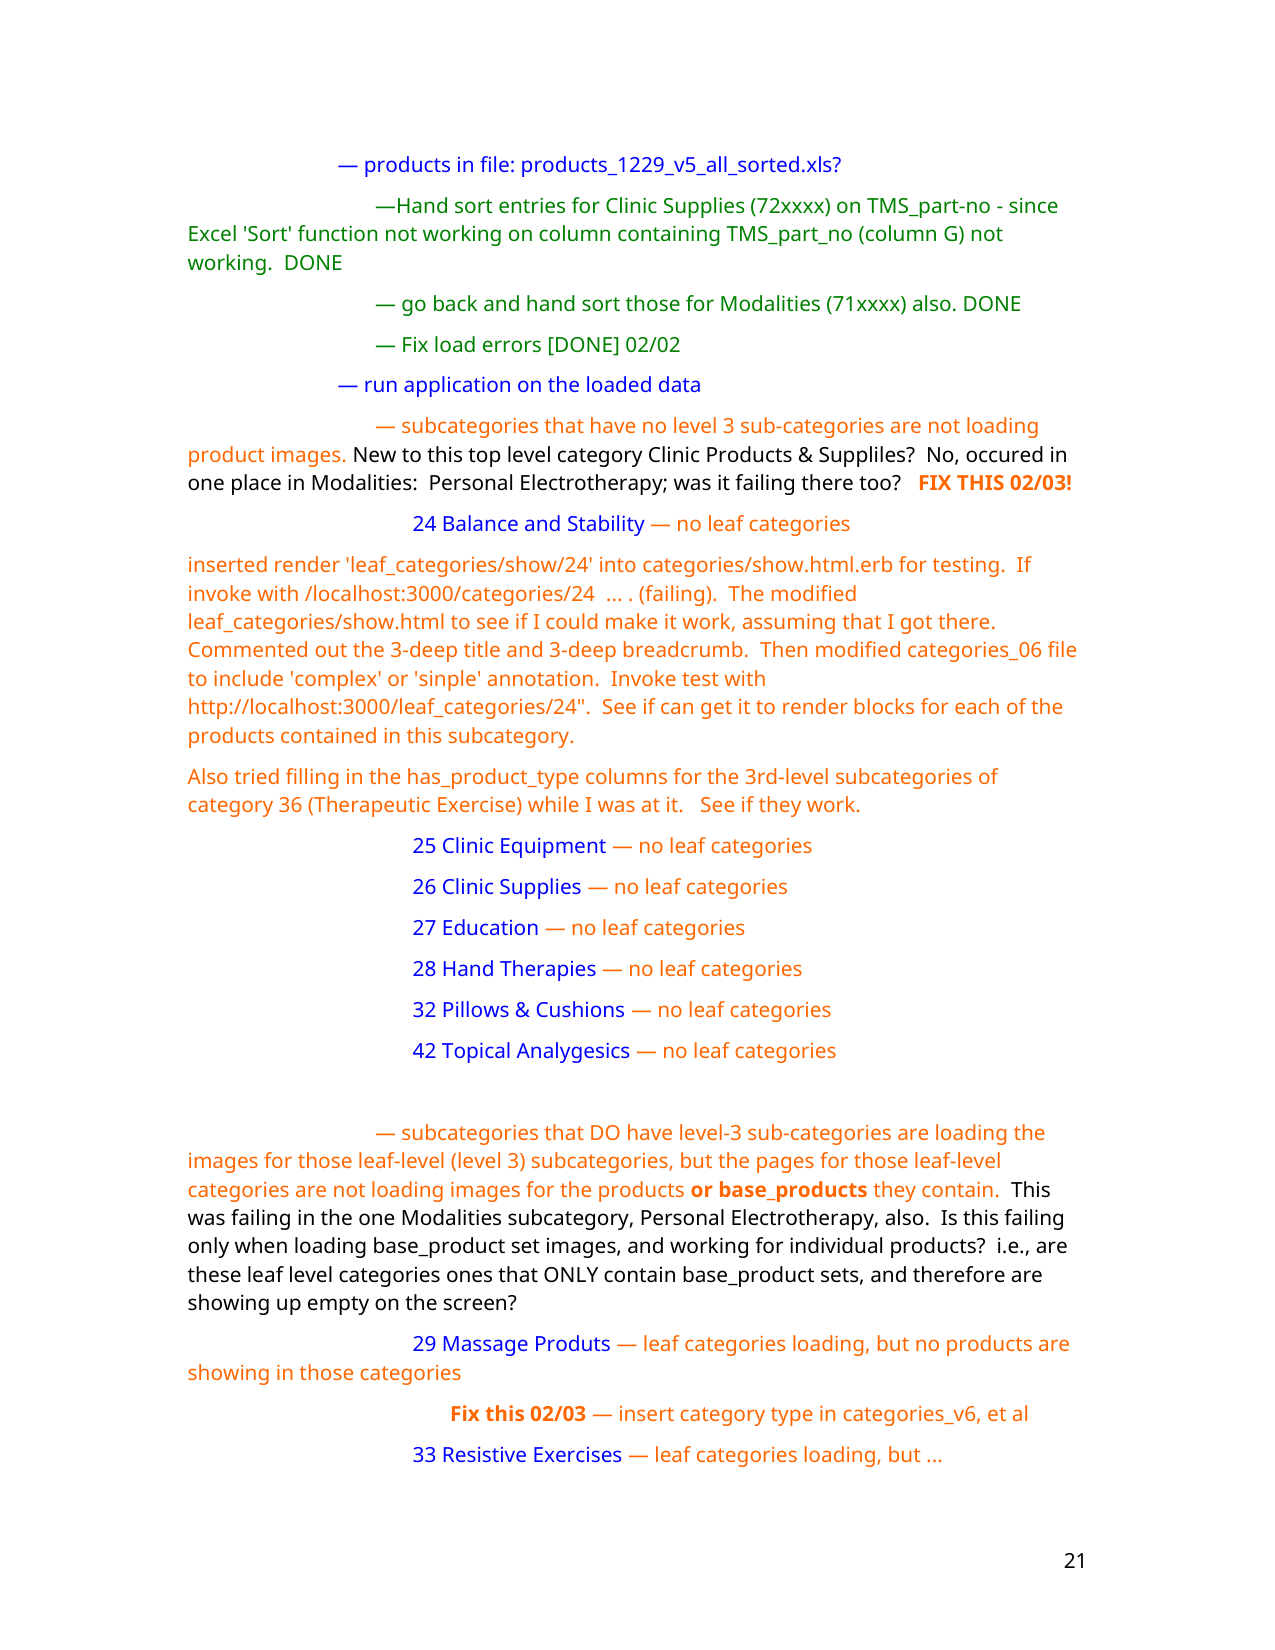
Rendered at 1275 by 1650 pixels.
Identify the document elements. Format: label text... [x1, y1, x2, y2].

text 28 Hand Therapies — no leaf categories [187, 954, 1087, 982]
text 25 Clinic Equipment — no leaf categories [187, 831, 1087, 860]
text Also tried filling in the has_product_type columns for the 3rd-level subcategories of category 36 (Therapeutic Exercise) while I was at it. See if they work. [187, 762, 1087, 819]
text — subcategories that have no level 3 sub-categories are not loading product images. New to this top level category Clinic Products & Suppliles? No, occured in one place in Modalities: Personal Electrotherapy; was it failing there too? FIX THIS 02/03! [187, 412, 1087, 497]
text — subcategories that DO have level-3 sub-categories are loading the images for those leaf-level (level 3) subcategories, but the pages for those leaf-level categories are not loading images for the products or base_products they contain. This was failing in the one Modalities subcategory, Personal Electrotherapy, also. Is this failing only when loading base_product set images, and working for individual products? i.e., are these leaf level categories ones that ONLY contain base_product sets, and therefore are showing up empty on the screen? [187, 1118, 1087, 1317]
text — products in file: products_1229_v5_all_sorted.xls? [187, 150, 1087, 178]
text inserted render 'leaf_categories/show/24' into categories/show.html.erb for testing. If invoke with /localhost:3000/categories/24 ... . (failing). The modified leaf_categories/show.html to see if I could make it work, assuming that I got there. Commented out the 3-deep title and 3-deep breadcrumb. Then modified categories_06 file to include 'complex' or 'sinple' annotation. Invoke test with http://localhost:3000/leaf_categories/24". See if can get it to render blocks for each of the products contained in this subcategory. [187, 550, 1087, 749]
text — go back and hand sort those for Modalities (71xxxx) also. DONE [187, 289, 1087, 317]
text 27 Education — no leaf categories [187, 913, 1087, 942]
text 26 Clinic Supplies — no leaf categories [187, 872, 1087, 901]
text —Hand sort entries for Clinic Supplies (72xxxx) on TMS_part-no - since Excel 'Sort' function not working on column containing TMS_part_no (column G) not working. DONE [187, 191, 1087, 276]
text 32 Pillows & Cushions — no leaf categories [187, 995, 1087, 1023]
text 24 Balance and Stability — no leaf categories [187, 509, 1087, 538]
text — run application on the loaded data [187, 371, 1087, 399]
text 42 Topical Analygesics — no leaf categories [187, 1036, 1087, 1064]
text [187, 1399, 1087, 1427]
text — Fix load errors [DONE] 02/02 [187, 330, 1087, 358]
text 29 Massage Produts — leaf categories loading, but no products are showing in those categories [187, 1329, 1087, 1386]
text 33 Resistive Exercises — leaf categories loading, but ... [187, 1440, 1087, 1468]
